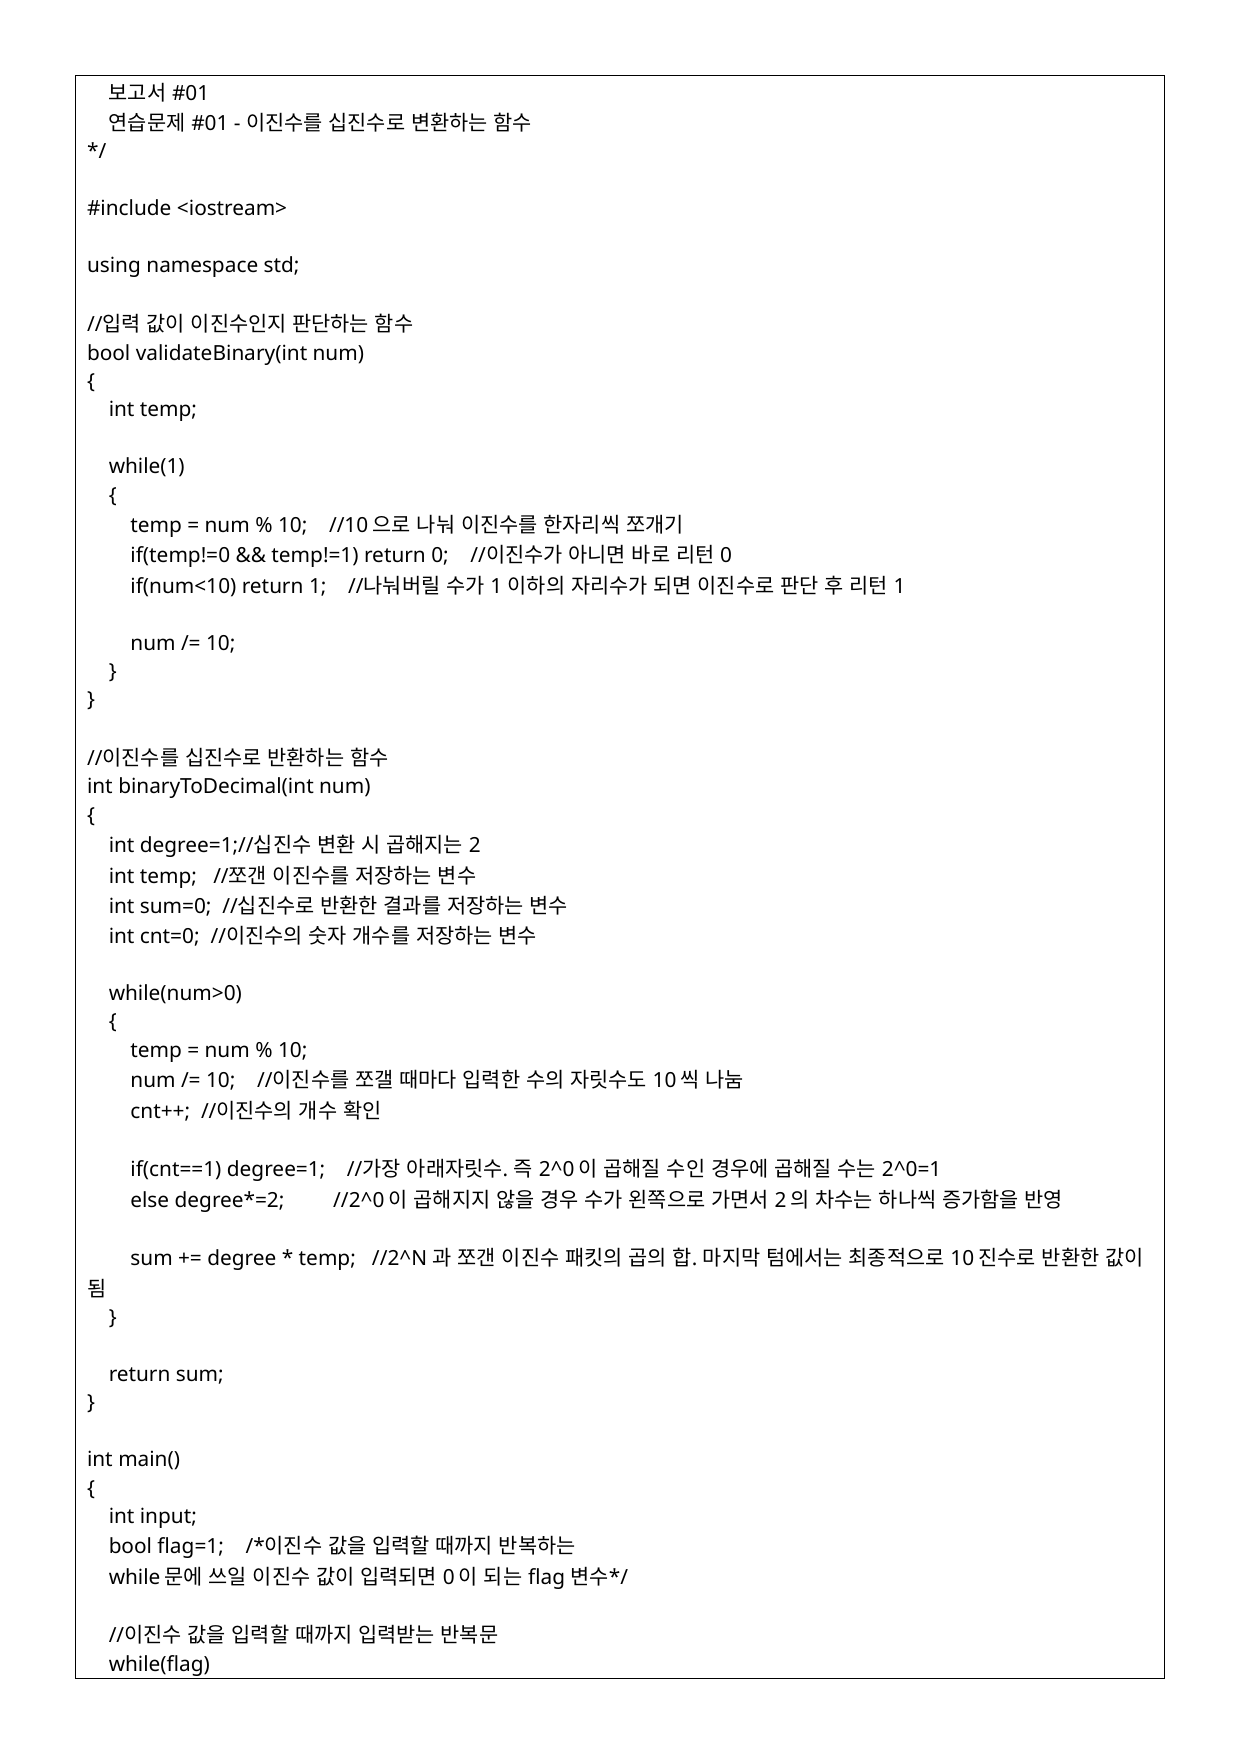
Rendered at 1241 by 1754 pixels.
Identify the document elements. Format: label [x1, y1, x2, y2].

table_header [76, 76, 1164, 1677]
